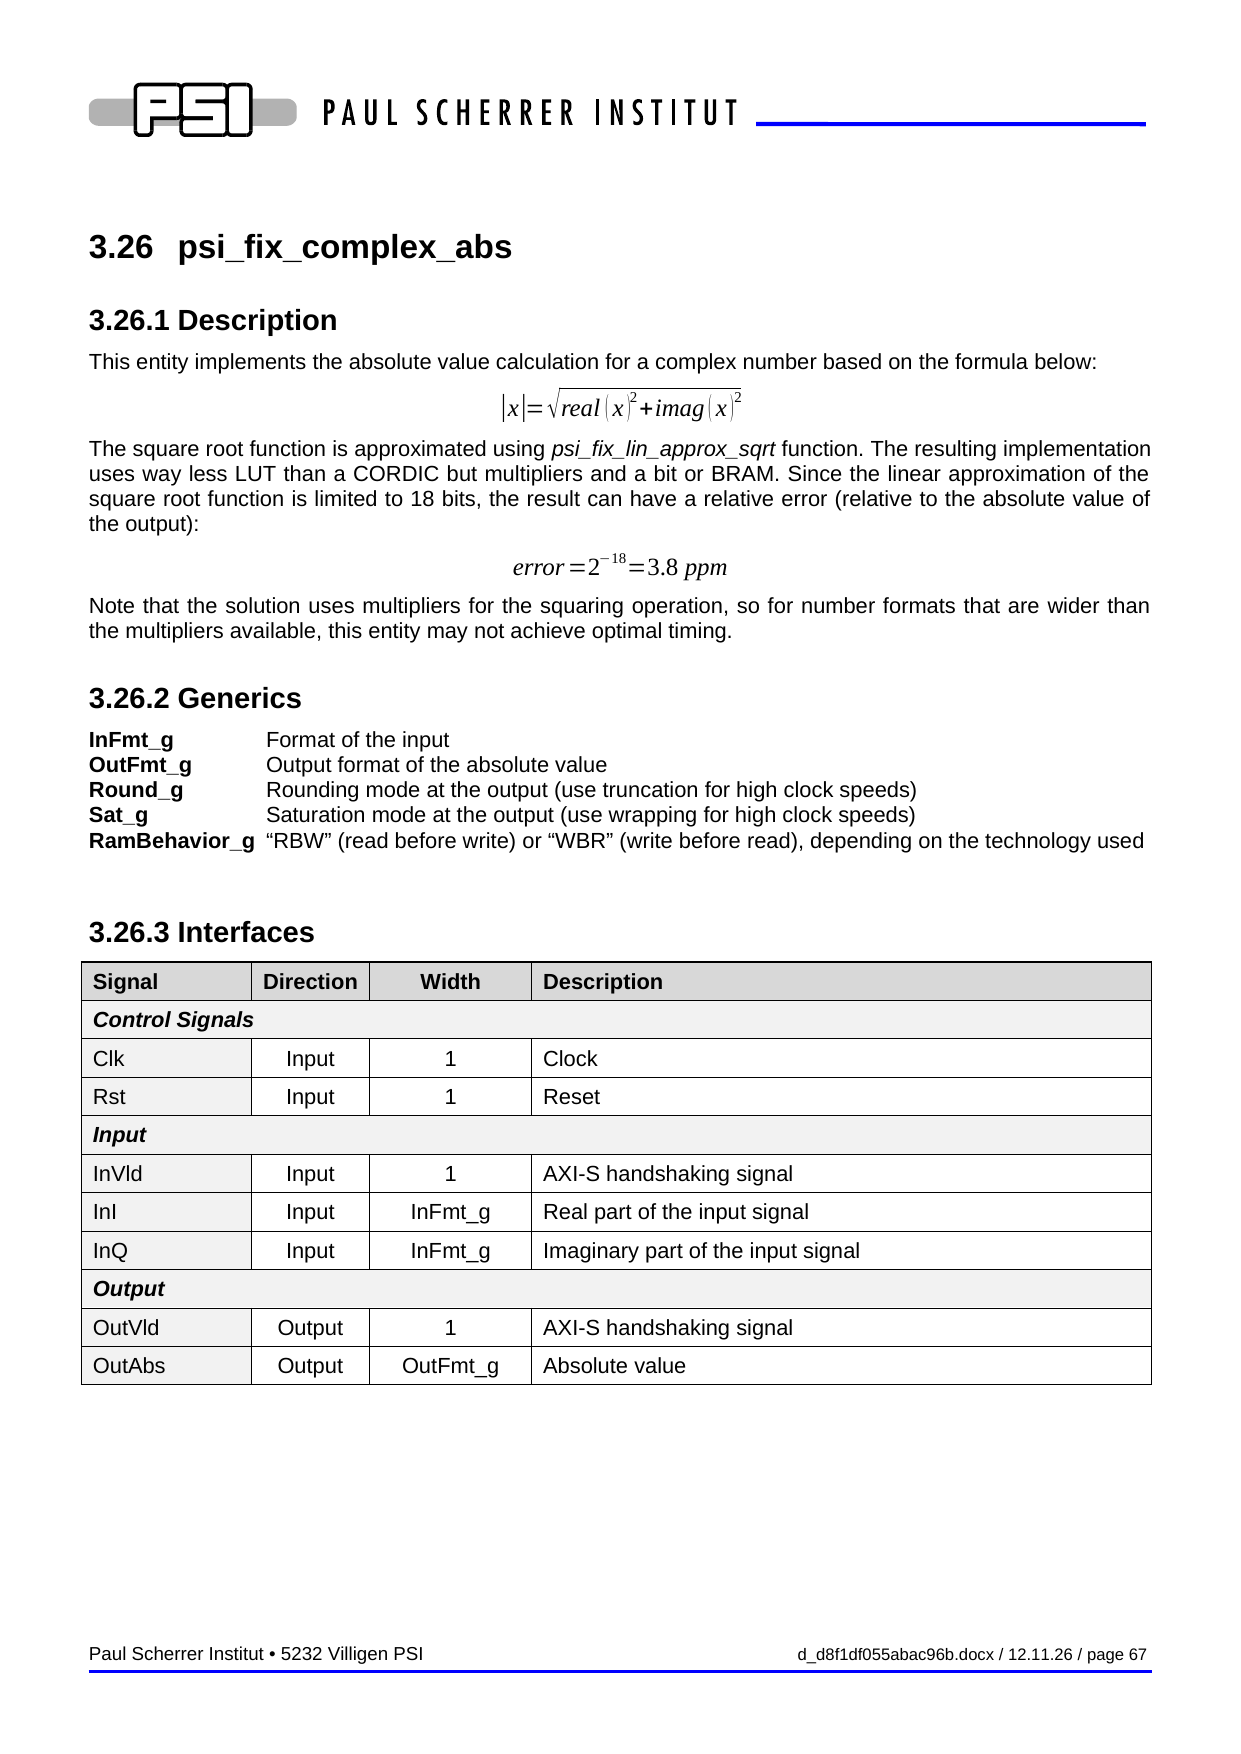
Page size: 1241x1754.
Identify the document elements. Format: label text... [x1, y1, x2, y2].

subtitle Interfaces [89, 915, 1152, 949]
table_cell OutAbs [82, 1347, 251, 1384]
subtitle Generics [89, 681, 1152, 714]
table_cell Clk [82, 1039, 251, 1077]
text InFmt_g Format of the input OutFmt_g Output format of the absolute value Round_g Rounding mode at the output (use truncation for high clock speeds) Sat_g Saturation mode at the output (use wrapping for high clock speeds) RamBehavior_g “RBW” (read before write) or “WBR” (write before read), depending on the technology used [89, 727, 1152, 878]
table_cell 1 [370, 1309, 531, 1346]
text This entity implements the absolute value calculation for a complex number based on the formula below: [89, 349, 1152, 374]
table_cell Output [252, 1309, 369, 1346]
table_cell InFmt_g [370, 1232, 531, 1269]
subtitle Description [89, 303, 1152, 337]
table_header Direction [252, 963, 369, 1000]
table_cell Imaginary part of the input signal [532, 1232, 1151, 1269]
table_cell Output [252, 1347, 369, 1384]
table_header Description [532, 963, 1151, 1000]
table_cell Control Signals [82, 1001, 1151, 1038]
table_cell InFmt_g [370, 1193, 531, 1231]
table_header Signal [82, 963, 251, 1000]
text The square root function is approximated using psi_fix_lin_approx_sqrt function. The resulting implementation uses way less LUT than a CORDIC but multipliers and a bit or BRAM. Since the linear approximation of the square root function is limited to 18 bits, the result can have a relative error (relative to the absolute value of the output): [89, 436, 1152, 537]
table_cell AXI-S handshaking signal [532, 1155, 1151, 1192]
table_cell Rst [82, 1078, 251, 1115]
table_cell OutVld [82, 1309, 251, 1346]
table_cell AXI-S handshaking signal [532, 1309, 1151, 1346]
table_cell Input [82, 1116, 1151, 1154]
table_cell Input [252, 1155, 369, 1192]
table_cell Input [252, 1232, 369, 1269]
table_cell InVld [82, 1155, 251, 1192]
table_cell InI [82, 1193, 251, 1231]
table_header Width [370, 963, 531, 1000]
table_cell InQ [82, 1232, 251, 1269]
table_cell 1 [370, 1039, 531, 1077]
text Note that the solution uses multipliers for the squaring operation, so for number formats that are wider than the multipliers available, this entity may not achieve optimal timing. [89, 593, 1152, 643]
subtitle psi_fix_complex_abs [89, 227, 1152, 266]
table_cell OutFmt_g [370, 1347, 531, 1384]
table_cell Input [252, 1078, 369, 1115]
table_cell Real part of the input signal [532, 1193, 1151, 1231]
table_cell Input [252, 1193, 369, 1231]
table_cell 1 [370, 1155, 531, 1192]
table_cell Reset [532, 1078, 1151, 1115]
table_cell Absolute value [532, 1347, 1151, 1384]
table_cell 1 [370, 1078, 531, 1115]
table_cell Clock [532, 1039, 1151, 1077]
table_cell Output [82, 1270, 1151, 1307]
table_cell Input [252, 1039, 369, 1077]
